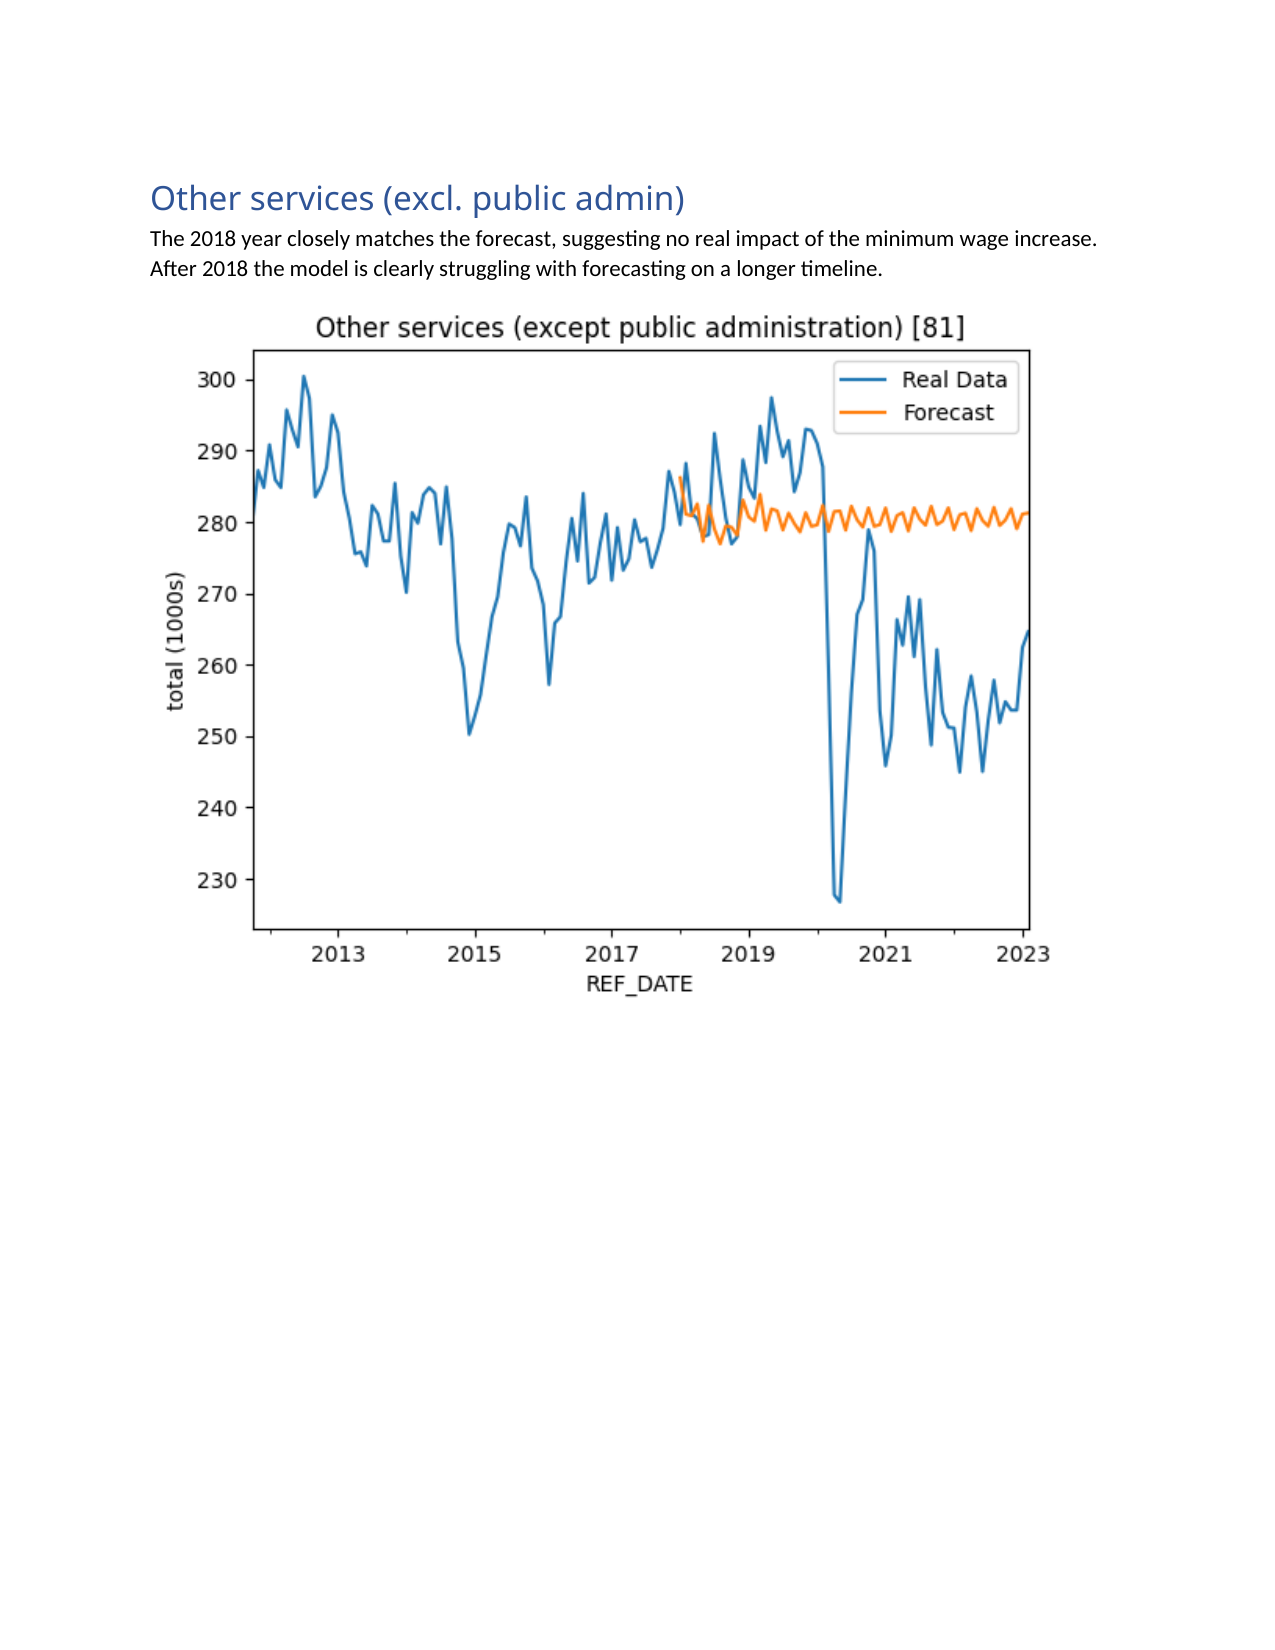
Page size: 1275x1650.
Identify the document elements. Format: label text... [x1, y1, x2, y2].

subtitle Other services (excl. public admin) [150, 175, 1125, 220]
text The 2018 year closely matches the forecast, suggesting no real impact of the minimum wage increase. After 2018 the model is clearly struggling with forecasting on a longer timeline. [150, 224, 1125, 282]
picture [150, 301, 1064, 1012]
